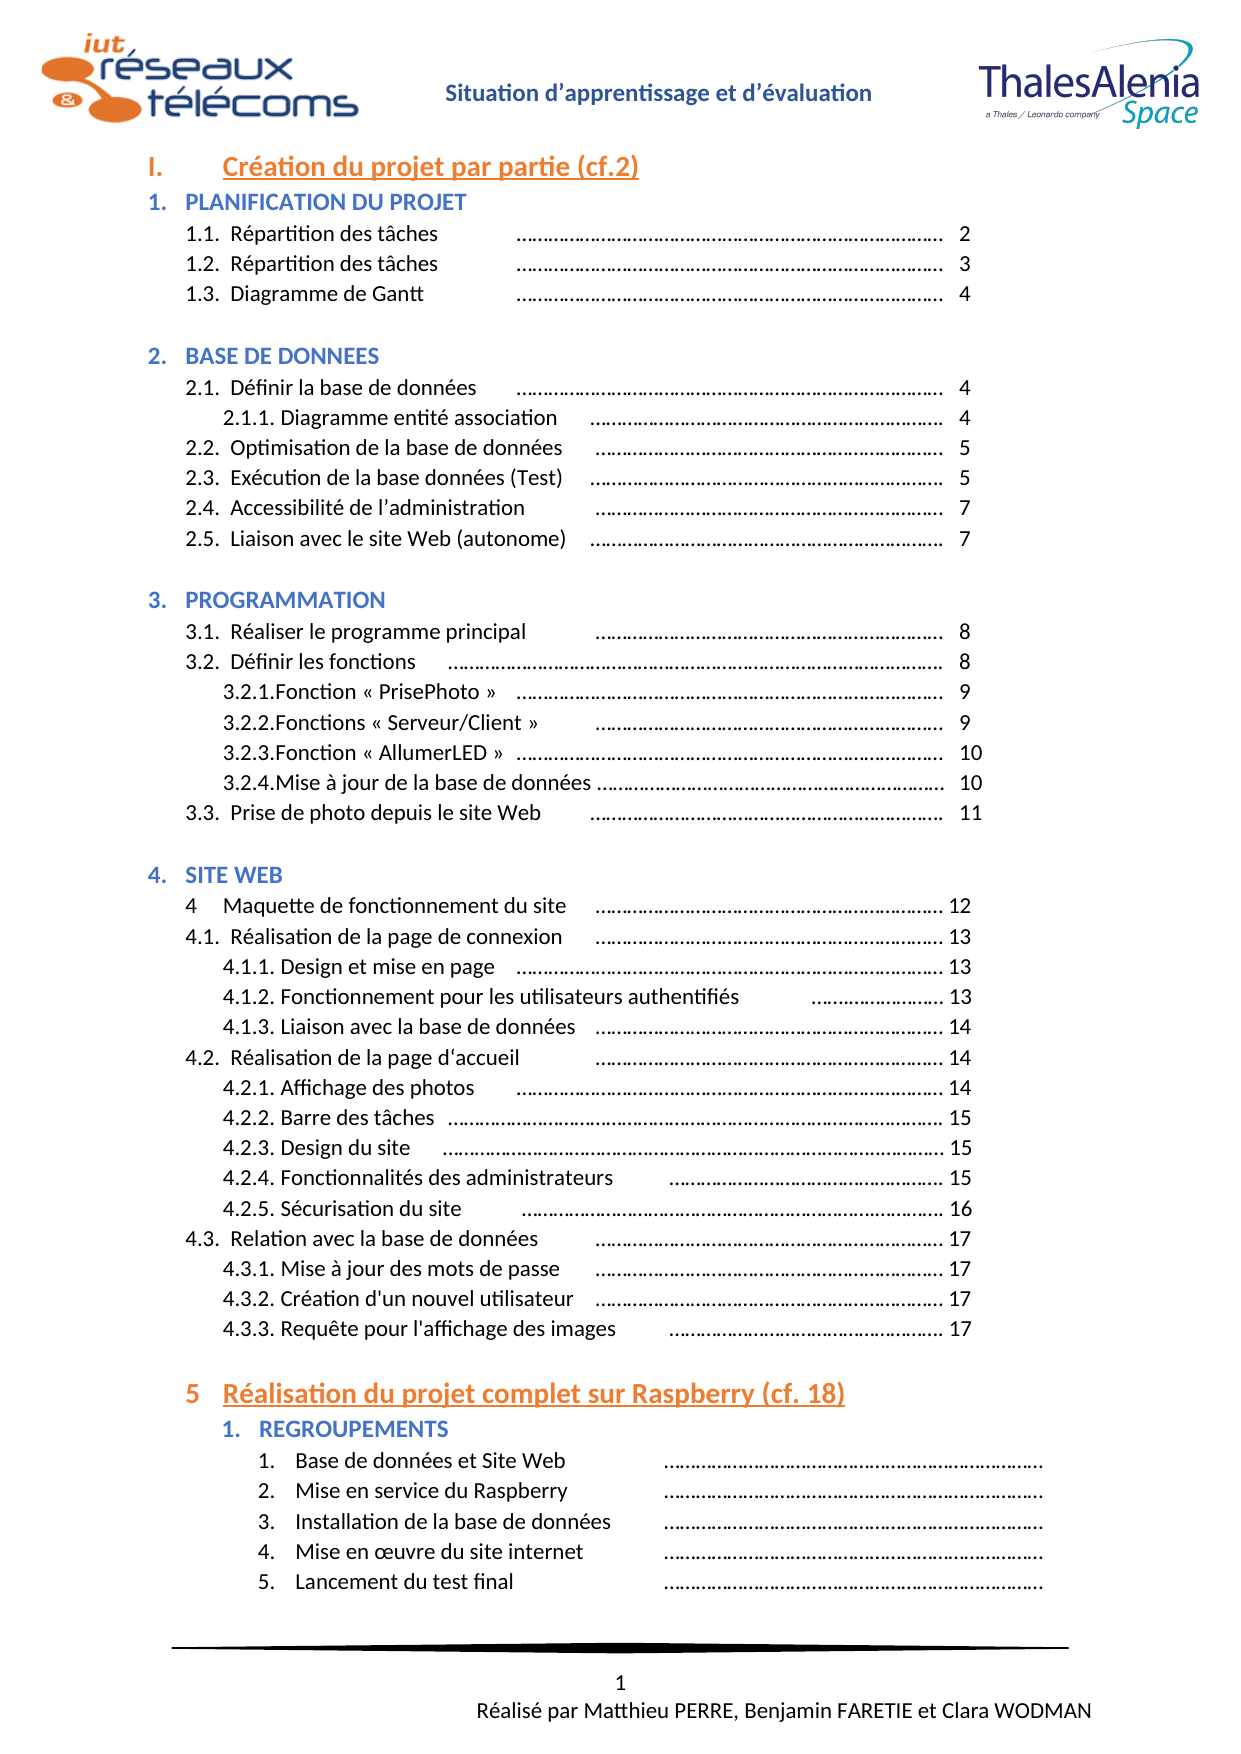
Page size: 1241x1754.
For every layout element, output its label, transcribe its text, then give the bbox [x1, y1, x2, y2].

list Mise à jour des mots de passe ………………………………………………………… 17 [223, 1254, 1093, 1282]
list Réaliser le programme principal ………………………………………………………… 7 [185, 617, 1093, 645]
list PROGRAMMATION [148, 584, 1093, 615]
list Affichage des photos ……………………………………………………………………… 14 [223, 1073, 1093, 1101]
list Liaison avec la base de données ………………………………………………………… 14 [223, 1012, 1093, 1041]
picture [978, 39, 1199, 129]
list SITE WEB [148, 859, 1093, 889]
list REGROUPEMENTS [221, 1413, 1093, 1444]
list Design du site ………………………………………………………………………..………… 15 [223, 1133, 1093, 1161]
picture [41, 33, 359, 123]
list Fonctionnalités des administrateurs ……………………………………………. 15 [223, 1163, 1093, 1192]
list Maquette de fonctionnement du site ………………………………………………………… 12 [185, 892, 1093, 920]
list Liaison avec le site Web (autonome) …………………………………………………………. 7 [185, 524, 1093, 552]
list Fonction « AllumerLED » ……………………………………………………………………… 9 [223, 738, 1093, 766]
list Optimisation de la base de données ………………………………………………………… 5 [185, 433, 1093, 461]
list Mise en service du Raspberry ……………………………………………………………… [258, 1477, 1093, 1504]
picture [1142, 110, 1149, 120]
list Réalisation de la page de connexion ………………………………………………………… 13 [185, 922, 1093, 950]
list Lancement du test final ……………………………………………………………… [258, 1567, 1093, 1595]
list Planification des tâches ……………………………………………………………………… 2 [185, 219, 1093, 247]
list Exécution de la base données (Test) …………………………………………………………. 5 [185, 463, 1093, 491]
list Réalisation de la page d‘accueil ………………………………………………………… 14 [185, 1043, 1093, 1071]
list Définir la base de données ……………………………………………………………………… 4 [185, 373, 1093, 401]
list Réalisation du projet complet sur Raspberry (cf. 11) [185, 1375, 1093, 1411]
list Diagramme de Gantt ……………………………………………………………………… 4 [185, 279, 1093, 307]
list Fonction « PrisePhoto » ……………………………………………………………………… 8 [223, 677, 1093, 706]
list Création d'un nouvel utilisateur ………………………………………………………… 17 [223, 1284, 1093, 1312]
list Mise en œuvre du site internet ……………………………………………………………… [258, 1537, 1093, 1565]
list Relation avec la base de données ………………………………………………………… 17 [185, 1224, 1093, 1252]
list Fonctionnement pour les utilisateurs authentifiés …….……………… 13 [223, 982, 1093, 1010]
list Accessibilité de l’administration ………………………………………………………… 7 [185, 493, 1093, 522]
list Fonctions « Serveur/Client » ………………………………………………………… 9 [223, 708, 1093, 736]
list Barre des tâches …………………………………………………………………………………. 15 [223, 1103, 1093, 1131]
list Mise à jour de la base de données ………………………………………………………… 10 [223, 768, 1093, 796]
list Définir les fonctions …………………………………………………………………………………. 8 [185, 647, 1093, 675]
list Sécurisation du site ………………………………………………………….…………. 16 [223, 1194, 1093, 1222]
list PLANIFICATION DU PROJET [148, 186, 1093, 217]
list Requête pour l'affichage des images ……………………………………………. 17 [223, 1314, 1093, 1343]
list Répartition des tâches ……………………………………………………………………… 3 [185, 249, 1093, 277]
list Création du projet par partie (cf.2) [148, 148, 1093, 183]
list Base de données et Site Web ……………………………………………………………… [258, 1446, 1093, 1474]
list Prise de photo depuis le site Web …………………………………………………………. 10 [185, 798, 1093, 826]
list Installation de la base de données ……………………………………………………………… [258, 1507, 1093, 1535]
list Diagramme entité association …………………………………………………………. 4 [223, 403, 1093, 431]
list BASE DE DONNEES [148, 340, 1093, 370]
list Design et mise en page ……………………………………………………………………… 13 [223, 952, 1093, 980]
